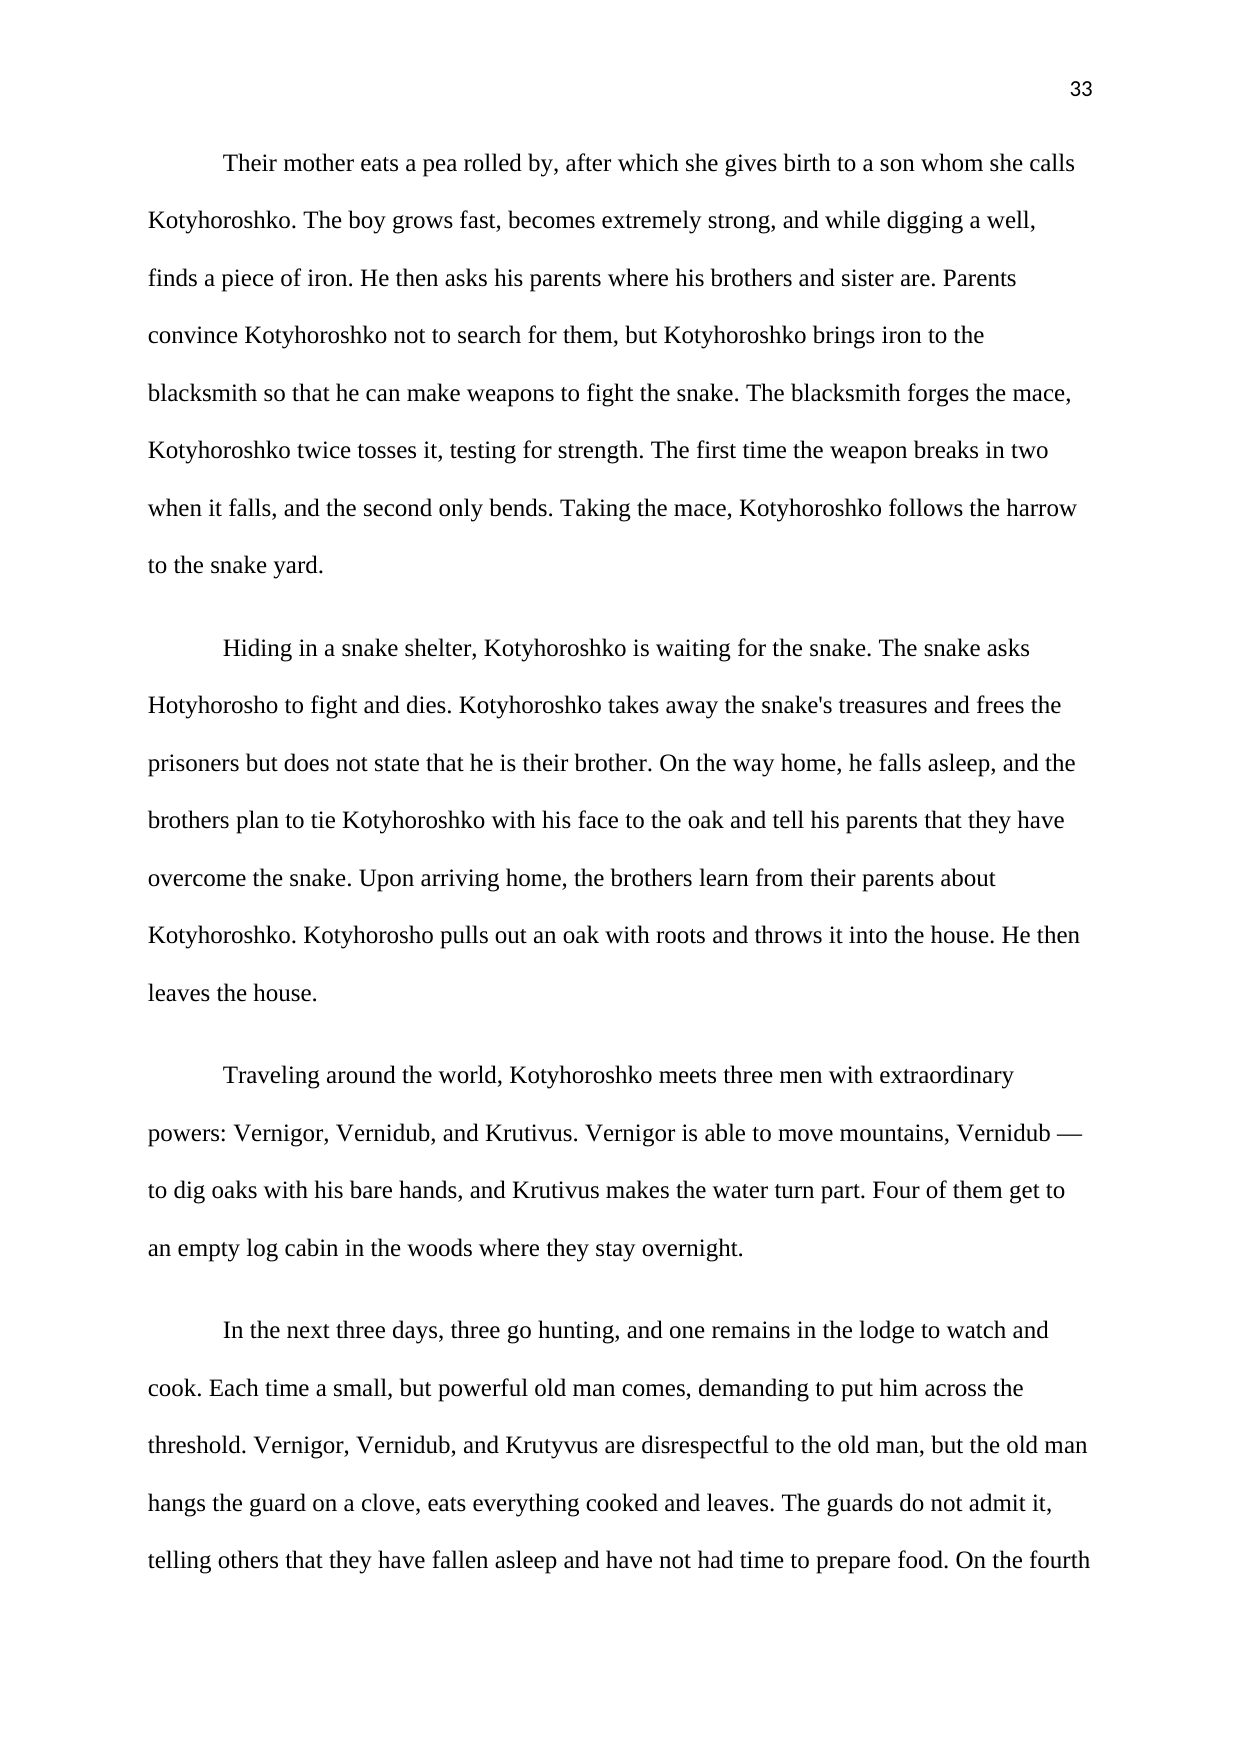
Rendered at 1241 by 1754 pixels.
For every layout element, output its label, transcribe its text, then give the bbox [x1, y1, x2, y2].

text Hiding in a snake shelter, Kotyhoroshko is waiting for the snake. The snake asks Hotyhorosho to fight and dies. Kotyhoroshko takes away the snake's treasures and frees the prisoners but does not state that he is their brother. On the way home, he falls asleep, and the brothers plan to tie Kotyhoroshko with his face to the oak and tell his parents that they have overcome the snake. Upon arriving home, the brothers learn from their parents about Kotyhoroshko. Kotyhorosho pulls out an oak with roots and throws it into the house. He then leaves the house. [148, 633, 1092, 1006]
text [148, 1315, 1092, 1574]
text Traveling around the world, Kotyhoroshko meets three men with extraordinary powers: Vernigor, Vernidub, and Krutivus. Vernigor is able to move mountains, Vernidub — to dig oaks with his bare hands, and Krutivus makes the water turn part. Four of them get to an empty log cabin in the woods where they stay overnight. [148, 1060, 1092, 1261]
text Their mother eats a pea rolled by, after which she gives birth to a son whom she calls Kotyhoroshko. The boy grows fast, becomes extremely strong, and while digging a well, finds a piece of iron. He then asks his parents where his brothers and sister are. Parents convince Kotyhoroshko not to search for them, but Kotyhoroshko brings iron to the blacksmith so that he can make weapons to fight the snake. The blacksmith forges the mace, Kotyhoroshko twice tosses it, testing for strength. The first time the weapon breaks in two when it falls, and the second only bends. Taking the mace, Kotyhoroshko follows the harrow to the snake yard. [148, 148, 1092, 579]
